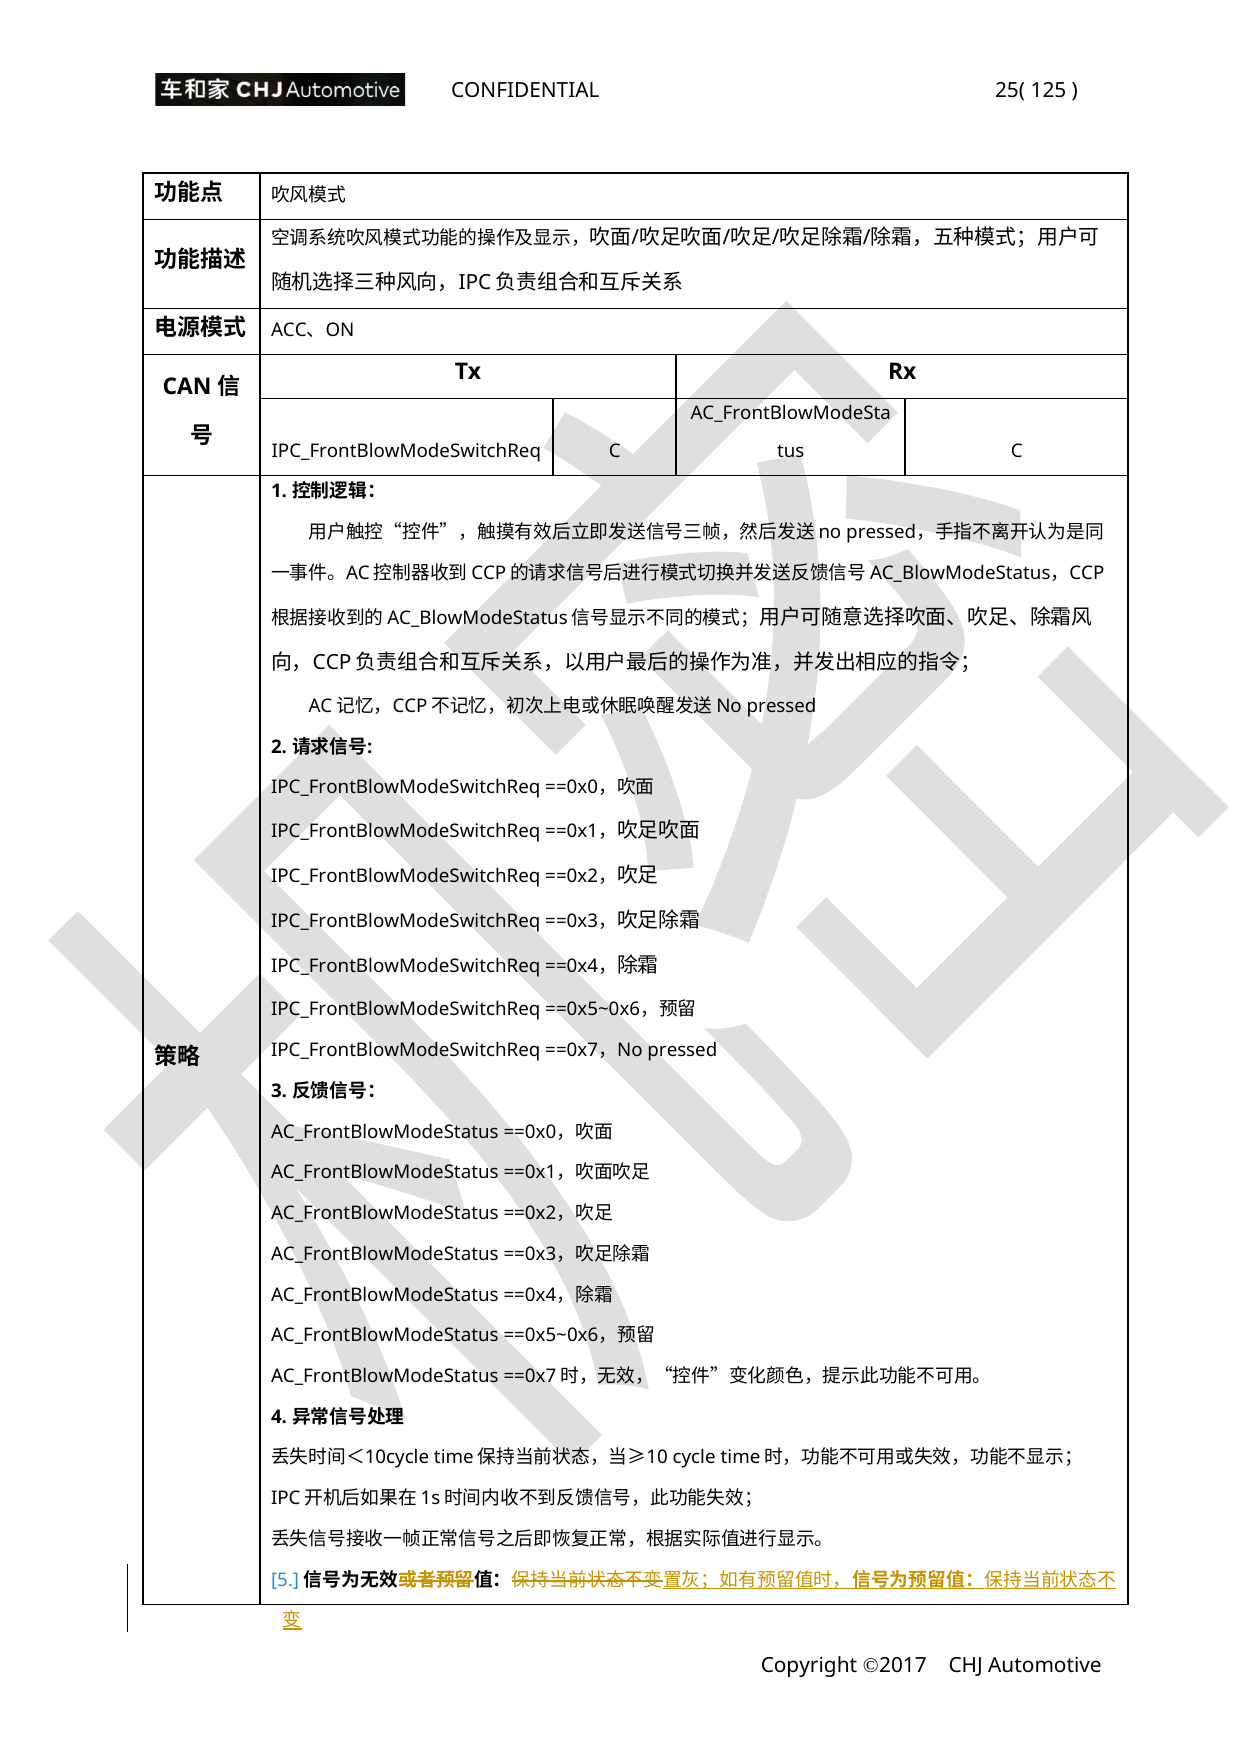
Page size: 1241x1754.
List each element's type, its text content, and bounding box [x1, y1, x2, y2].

table_cell Rx [677, 355, 1127, 398]
table_cell 空调系统吹风模式功能的操作及显示，吹面/吹足吹面/吹足/吹足除霜/除霜，五种模式；用户可随机选择三种风向，IPC负责组合和互斥关系 [261, 220, 1127, 308]
table_cell C [554, 399, 675, 475]
table_cell ACC、ON [261, 309, 1127, 354]
table_header 吹风模式 [261, 174, 1127, 219]
table_cell 功能描述 [144, 220, 259, 308]
table_cell CAN 信号 [144, 355, 259, 475]
table_cell 控制逻辑： 用户触控“控件”，触摸有效后立即发送信号三帧，然后发送no pressed，手指不离开认为是同一事件。AC控制器收到CCP的请求信号后进行模式切换并发送反馈信号AC_BlowModeStatus，CCP根据接收到的AC_BlowModeStatus信号显示不同的模式；用户可随意选择吹面、吹足、除霜风向，CCP负责组合和互斥关系，以用户最后的操作为准，并发出相应的指令； AC记忆，CCP不记忆，初次上电或休眠唤醒发送No pressed 请求信号: IPC_FrontBlowModeSwitchReq ==0x0，吹面 IPC_FrontBlowModeSwitchReq ==0x1，吹足吹面 IPC_FrontBlowModeSwitchReq ==0x2，吹足 IPC_FrontBlowModeSwitchReq ==0x3，吹足除霜 IPC_FrontBlowModeSwitchReq ==0x4，除霜 IPC_FrontBlowModeSwitchReq ==0x5~0x6，预留 IPC_FrontBlowModeSwitchReq ==0x7，No pressed 反馈信号： AC_FrontBlowModeStatus ==0x0，吹面 AC_FrontBlowModeStatus ==0x1，吹面吹足 AC_FrontBlowModeStatus ==0x2，吹足 AC_FrontBlowModeStatus ==0x3，吹足除霜 AC_FrontBlowModeStatus ==0x4，除霜 AC_FrontBlowModeStatus ==0x5~0x6，预留 AC_FrontBlowModeStatus ==0x7时，无效，“控件”变化颜色，提示此功能不可用。 异常信号处理 丢失时间＜10cycle time保持当前状态，当≥10 cycle time时，功能不可用或失效，功能不显示； IPC开机后如果在1s时间内收不到反馈信号，此功能失效； 丢失信号接收一帧正常信号之后即恢复正常，根据实际值进行显示。 信号为无效值： [261, 476, 1127, 1604]
table_cell C [906, 399, 1127, 475]
table_cell AC_FrontBlowModeStatus [677, 399, 904, 475]
table_cell 电源模式 [144, 309, 259, 354]
table_cell 策略 [144, 476, 259, 1604]
table_header 功能点 [144, 174, 259, 219]
picture [155, 73, 406, 106]
table_cell IPC_FrontBlowModeSwitchReq [261, 399, 552, 475]
table_cell Tx [261, 355, 675, 398]
